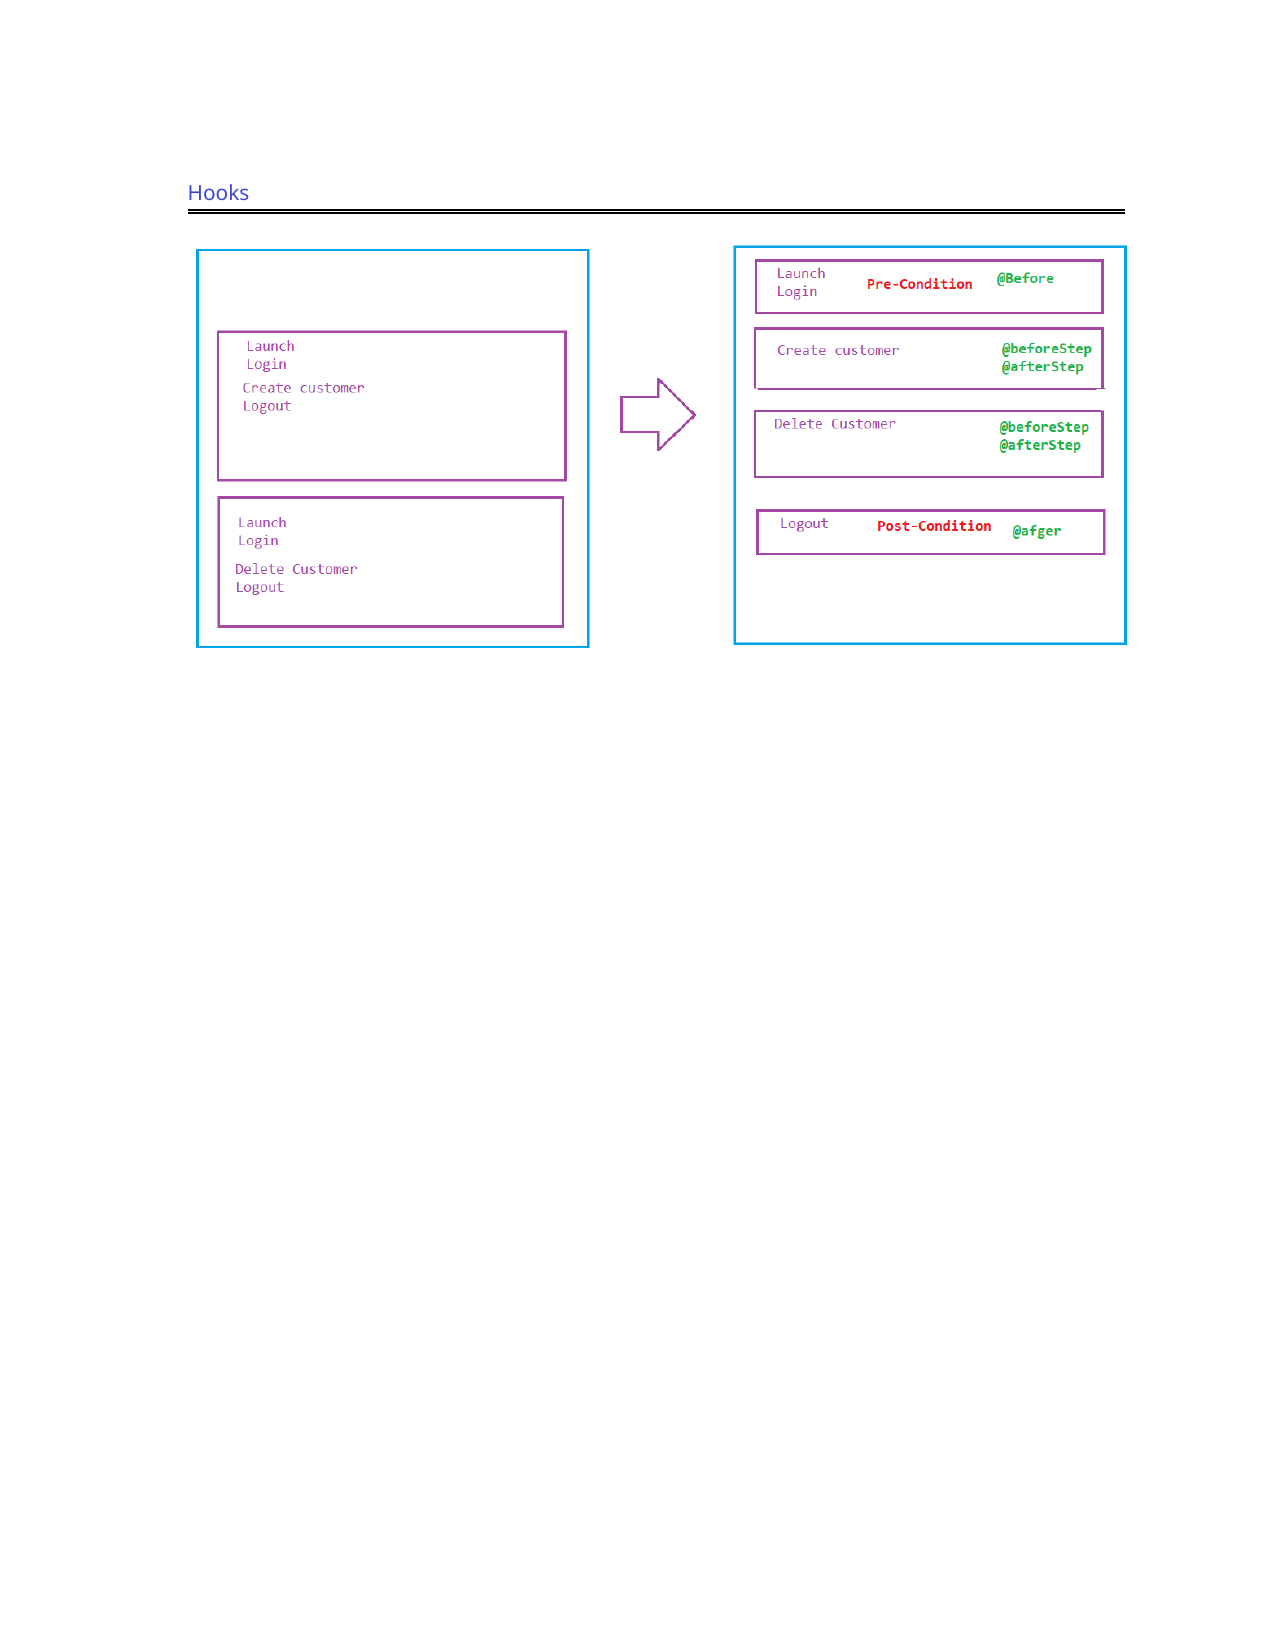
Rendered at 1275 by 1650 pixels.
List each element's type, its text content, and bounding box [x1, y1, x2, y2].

list Hooks [187, 178, 1125, 214]
picture [187, 242, 1162, 656]
